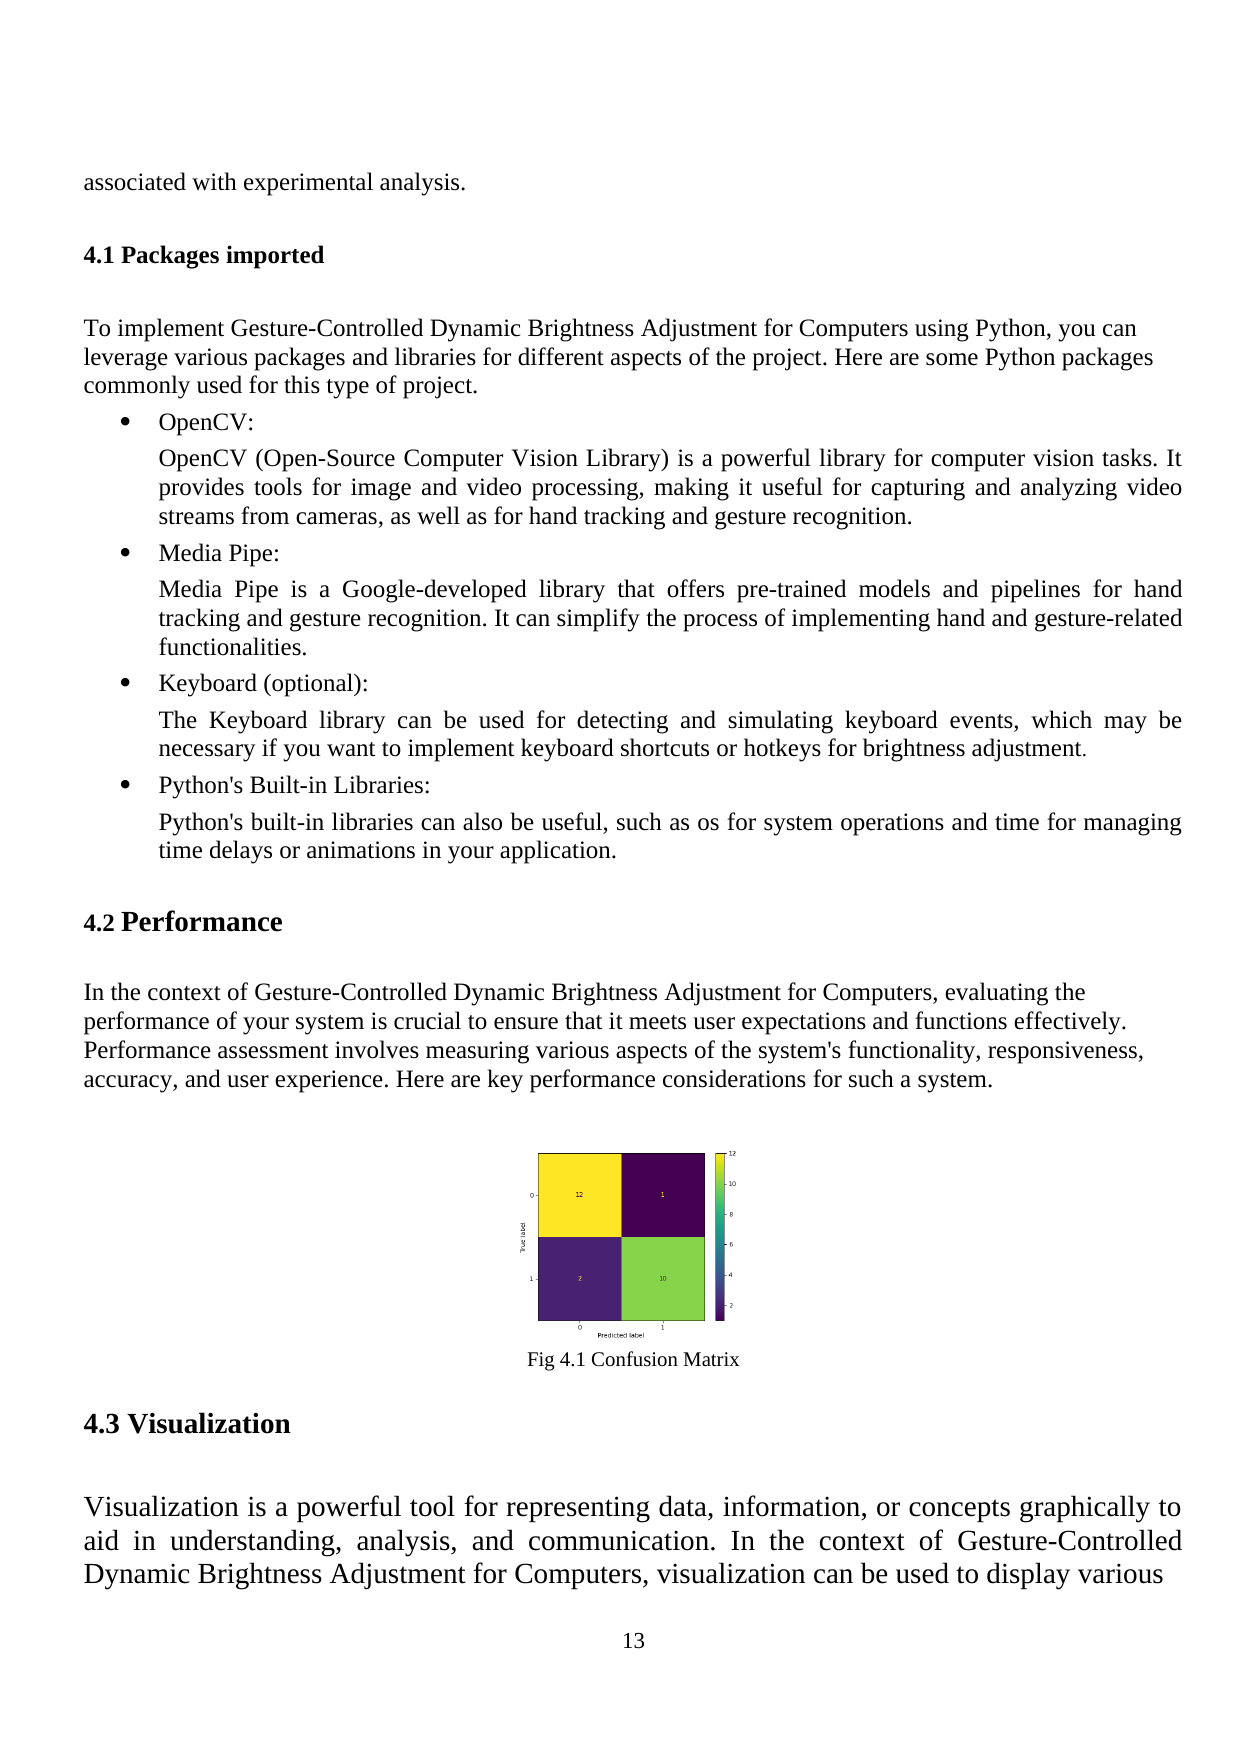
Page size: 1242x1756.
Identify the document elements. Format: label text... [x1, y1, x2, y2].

text Media Pipe is a Google-developed library that offers pre-trained models and pipelines for hand tracking and gesture recognition. It can simplify the process of implementing hand and gesture-related functionalities. [158, 574, 1183, 660]
text Python's built-in libraries can also be useful, such as os for system operations and time for managing time delays or animations in your application. [158, 807, 1183, 864]
list OpenCV: [121, 407, 1183, 436]
text Visualization is a powerful tool for representing data, information, or concepts graphically to aid in understanding, analysis, and communication. In the context of Gesture-Controlled Dynamic Brightness Adjustment for Computers, visualization can be used to display various [83, 1489, 1183, 1590]
picture [489, 1127, 778, 1344]
text 4.1 Packages imported [83, 240, 1183, 268]
list Keyboard (optional): [121, 668, 1183, 697]
text OpenCV (Open-Source Computer Vision Library) is a powerful library for computer vision tasks. It provides tools for image and video processing, making it useful for capturing and analyzing video streams from cameras, as well as for hand tracking and gesture recognition. [158, 443, 1183, 530]
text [83, 167, 1183, 195]
list Python's Built-in Libraries: [121, 770, 1183, 799]
text Fig 4.1 Confusion Matrix [83, 1347, 1183, 1371]
text The Keyboard library can be used for detecting and simulating keyboard events, which may be necessary if you want to implement keyboard shortcuts or hotkeys for brightness adjustment. [158, 705, 1183, 762]
text 4.2 Performance [83, 904, 1183, 937]
list Media Pipe: [121, 538, 1183, 566]
text To implement Gesture-Controlled Dynamic Brightness Adjustment for Computers using Python, you can leverage various packages and libraries for different aspects of the project. Here are some Python packages commonly used for this type of project. [83, 313, 1183, 399]
text In the context of Gesture-Controlled Dynamic Brightness Adjustment for Computers, evaluating the performance of your system is crucial to ensure that it meets user expectations and functions effectively. Performance assessment involves measuring various aspects of the system's functionality, responsiveness, accuracy, and user experience. Here are key performance considerations for such a system. [83, 977, 1183, 1092]
text 4.3 Visualization [83, 1406, 1183, 1440]
